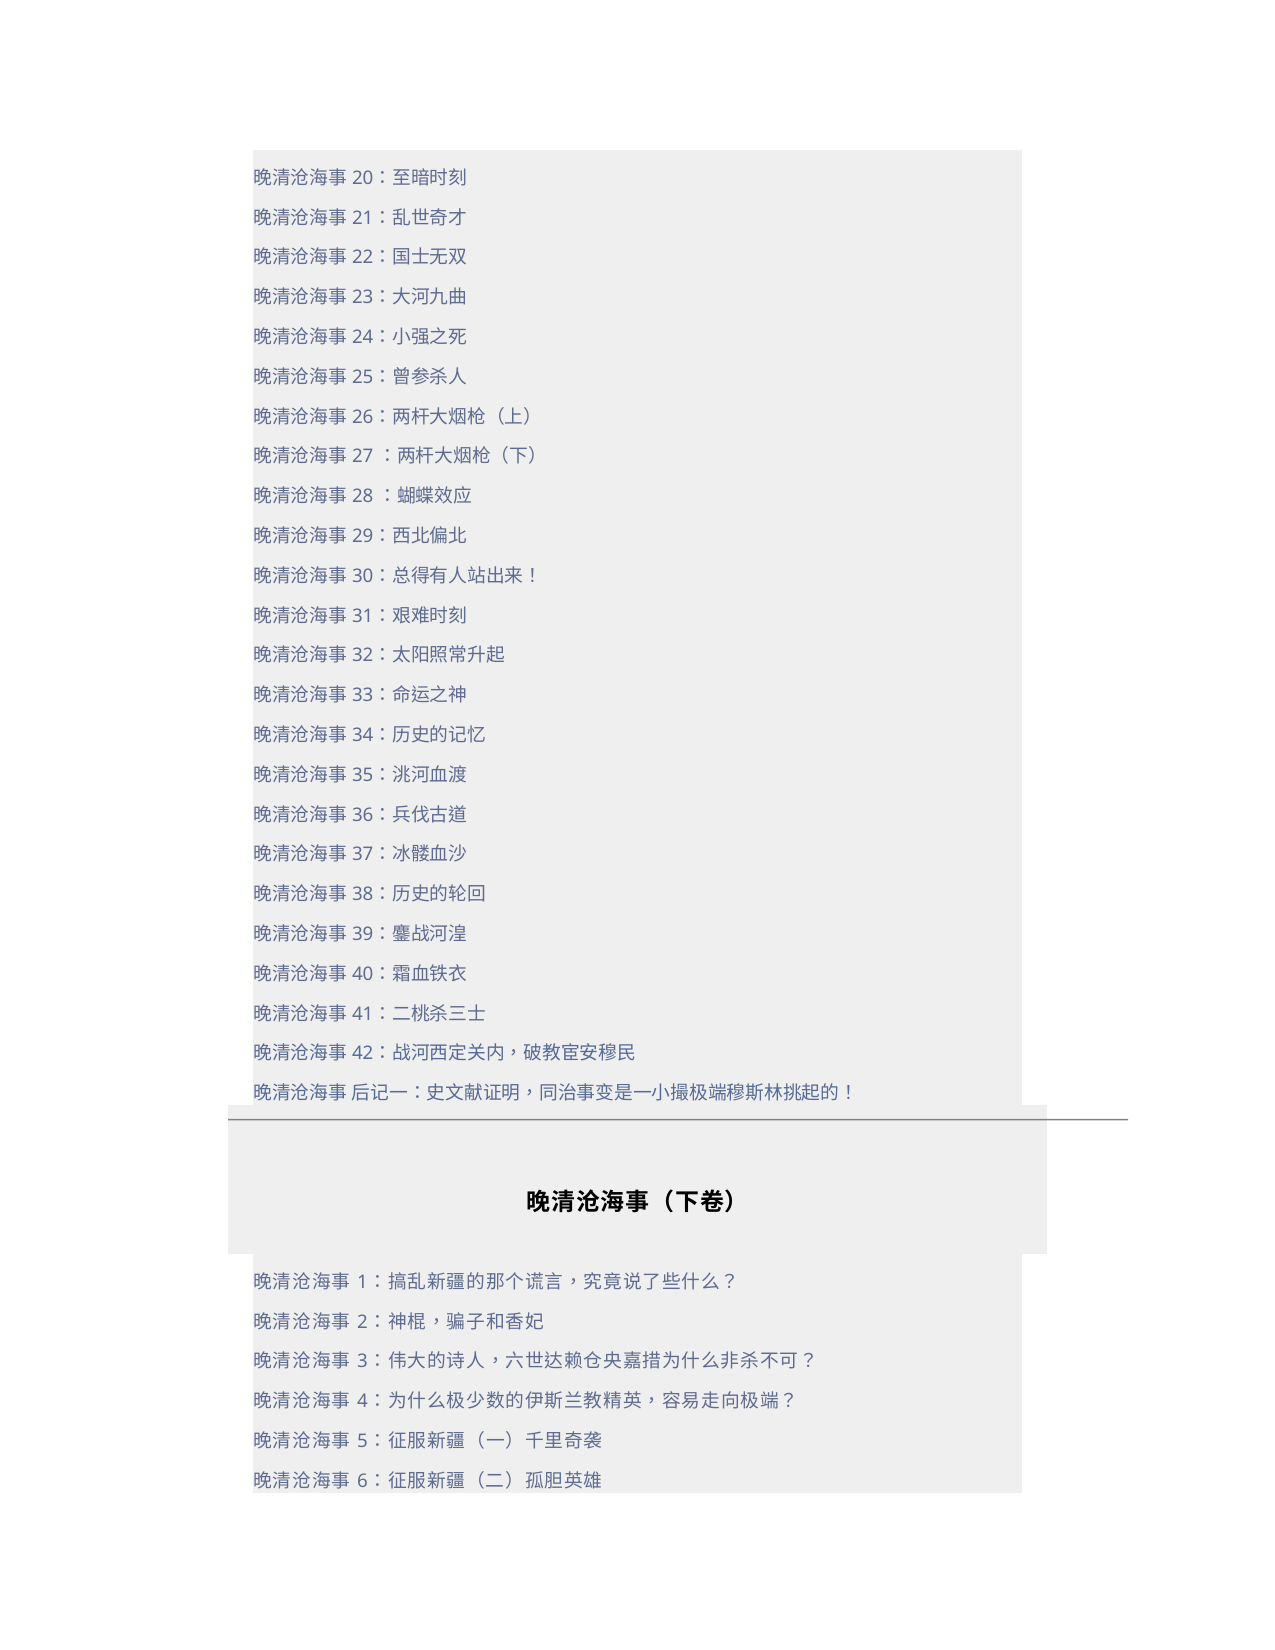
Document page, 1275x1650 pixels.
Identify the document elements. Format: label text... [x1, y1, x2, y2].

text 晚清沧海事 26：两杆大烟枪（上） [253, 389, 1022, 428]
text 晚清沧海事 42：战河西定关内，破教宦安穆民 [253, 1025, 1022, 1065]
text 晚清沧海事（下卷） [228, 1184, 1047, 1217]
text 晚清沧海事 20：至暗时刻 [253, 150, 1022, 190]
text 晚清沧海事 27 ：两杆大烟枪（下） [253, 428, 1022, 468]
text 晚清沧海事 35：洮河血渡 [253, 747, 1022, 787]
text 晚清沧海事 33：命运之神 [253, 667, 1022, 707]
text 晚清沧海事 24：小强之死 [253, 309, 1022, 349]
text 晚清沧海事 后记一：史文献证明，同治事变是一小撮极端穆斯林挑起的！ [253, 1065, 1022, 1105]
text 晚清沧海事 30：总得有人站出来！ [253, 548, 1022, 588]
text 晚清沧海事 37：冰髅血沙 [253, 826, 1022, 866]
text 晚清沧海事 1：搞乱新疆的那个谎言，究竟说了些什么？ [253, 1254, 1022, 1294]
text 晚清沧海事 32：太阳照常升起 [253, 627, 1022, 667]
text 晚清沧海事 23：大河九曲 [253, 269, 1022, 309]
text 晚清沧海事 22：国士无双 [253, 229, 1022, 269]
text 晚清沧海事 3：伟大的诗人，六世达赖仓央嘉措为什么非杀不可？ [253, 1333, 1022, 1373]
text 晚清沧海事 28 ：蝴蝶效应 [253, 468, 1022, 508]
text 晚清沧海事 38：历史的轮回 [253, 866, 1022, 906]
text 晚清沧海事 29：西北偏北 [253, 508, 1022, 548]
text 晚清沧海事 36：兵伐古道 [253, 787, 1022, 826]
text 晚清沧海事 31：艰难时刻 [253, 588, 1022, 627]
text 晚清沧海事 6：征服新疆（二）孤胆英雄 [253, 1453, 1022, 1493]
text 晚清沧海事 21：乱世奇才 [253, 190, 1022, 229]
text 晚清沧海事 4：为什么极少数的伊斯兰教精英，容易走向极端？ [253, 1373, 1022, 1413]
text 晚清沧海事 34：历史的记忆 [253, 707, 1022, 747]
text 晚清沧海事 25：曾参杀人 [253, 349, 1022, 389]
text 晚清沧海事 39：鏖战河湟 [253, 906, 1022, 946]
text 晚清沧海事 40：霜血铁衣 [253, 946, 1022, 986]
text 晚清沧海事 41：二桃杀三士 [253, 986, 1022, 1025]
text 晚清沧海事 5：征服新疆（一）千里奇袭 [253, 1413, 1022, 1453]
text 晚清沧海事 2：神棍，骗子和香妃 [253, 1294, 1022, 1333]
